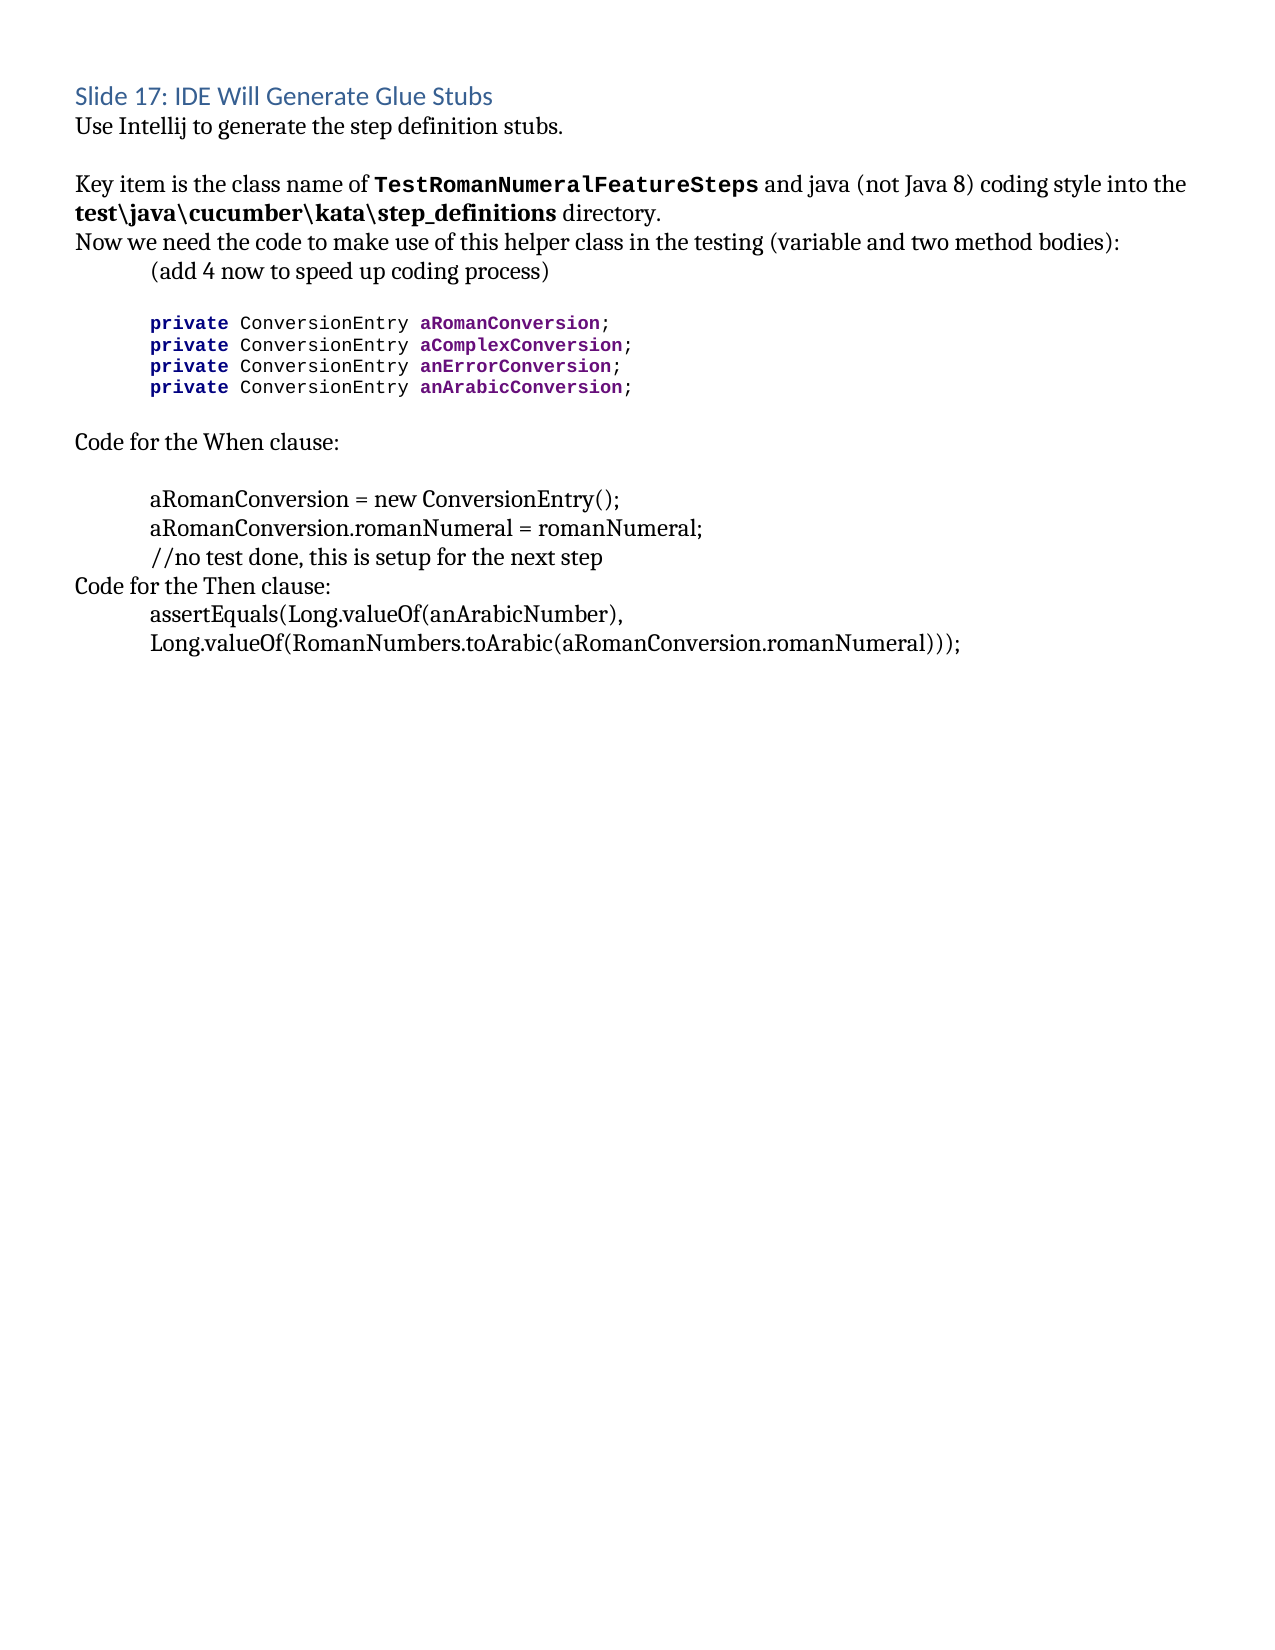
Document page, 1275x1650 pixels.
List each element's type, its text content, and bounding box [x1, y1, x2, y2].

subtitle Slide 17: IDE Will Generate Glue Stubs [75, 79, 1200, 112]
text private ConversionEntry aRomanConversion; private ConversionEntry aComplexConversion; private ConversionEntry anErrorConversion; private ConversionEntry anArabicConversion; [150, 314, 1200, 399]
text Now we need the code to make use of this helper class in the testing (variable and two method bodies): [75, 228, 1200, 257]
text Code for the Then clause: [75, 572, 1200, 600]
text (add 4 now to speed up coding process) [75, 257, 1200, 285]
text aRomanConversion = new ConversionEntry(); [150, 485, 1200, 514]
text assertEquals(Long.valueOf(anArabicNumber), Long.valueOf(RomanNumbers.toArabic(aRomanConversion.romanNumeral))); [150, 600, 1200, 658]
text aRomanConversion.romanNumeral = romanNumeral; [150, 514, 1200, 543]
text Key item is the class name of TestRomanNumeralFeatureSteps and java (not Java 8) coding style into the test\java\cucumber\kata\step_definitions directory. [75, 170, 1200, 228]
text //no test done, this is setup for the next step [150, 543, 1200, 572]
text Code for the When clause: [75, 428, 1200, 457]
text Use Intellij to generate the step definition stubs. [75, 112, 1200, 141]
